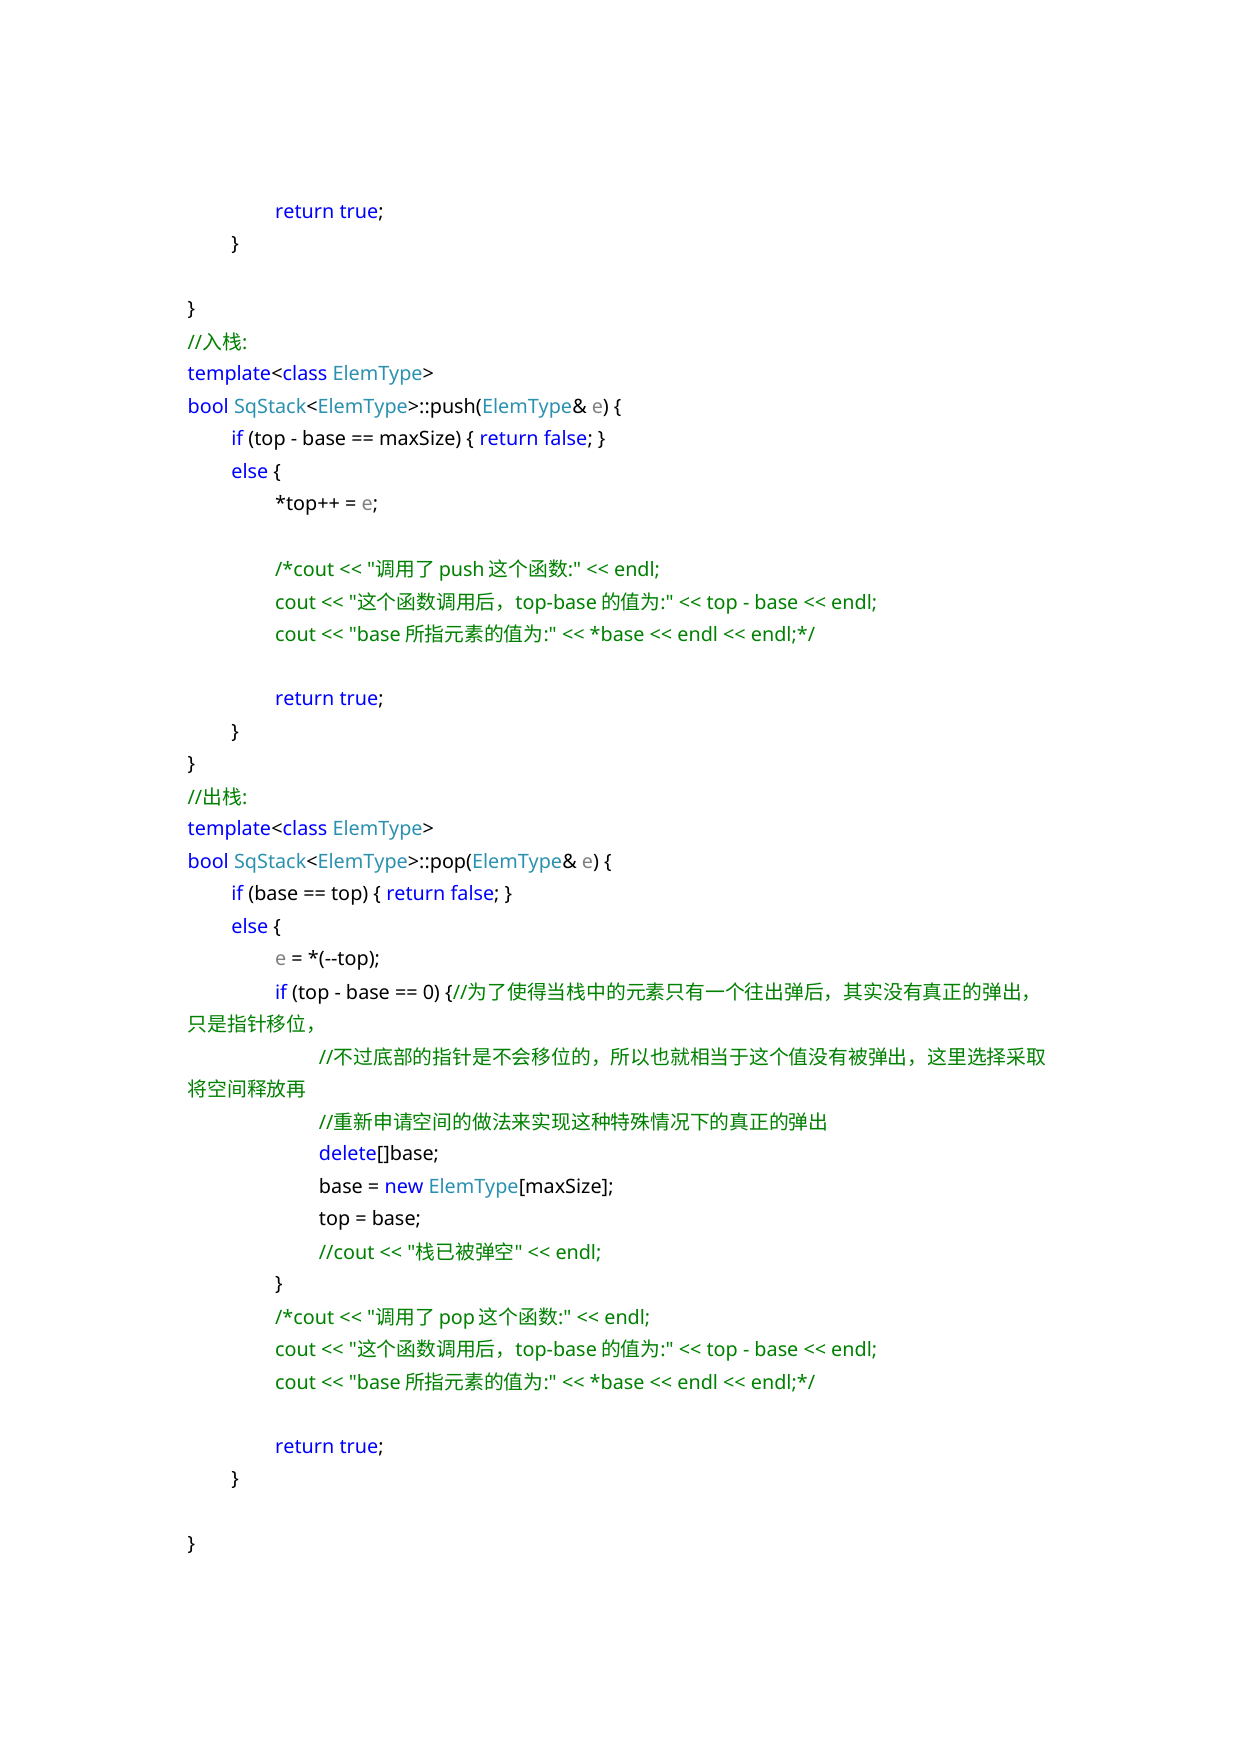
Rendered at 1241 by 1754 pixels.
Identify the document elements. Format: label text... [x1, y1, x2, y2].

text else { [187, 454, 1053, 487]
text if (top - base == maxSize) { return false; } [187, 422, 1053, 454]
text } [187, 1527, 1053, 1559]
text *top++ = e; [187, 487, 1053, 519]
text } [187, 747, 1053, 779]
text cout << "base所指元素的值为:" << *base << endl << endl;*/ [187, 617, 1053, 649]
text if (base == top) { return false; } [187, 877, 1053, 909]
text cout << "这个函数调用后，top-base的值为:" << top - base << endl; [187, 1332, 1053, 1364]
text //cout << "栈已被弹空" << endl; [187, 1234, 1053, 1267]
text } [187, 292, 1053, 324]
text return true; [187, 1429, 1053, 1462]
text cout << "这个函数调用后，top-base的值为:" << top - base << endl; [187, 584, 1053, 617]
text return true; [187, 682, 1053, 714]
text e = *(--top); [187, 942, 1053, 974]
text } [187, 227, 1053, 259]
text return true; [187, 194, 1053, 227]
text bool SqStack<ElemType>::push(ElemType& e) { [187, 389, 1053, 422]
text } [187, 714, 1053, 747]
text //入栈: [187, 324, 1053, 357]
text bool SqStack<ElemType>::pop(ElemType& e) { [187, 844, 1053, 877]
text else { [187, 909, 1053, 942]
text /*cout << "调用了push这个函数:" << endl; [187, 552, 1053, 584]
text /*cout << "调用了pop这个函数:" << endl; [187, 1299, 1053, 1332]
text template<class ElemType> [187, 812, 1053, 844]
text cout << "base所指元素的值为:" << *base << endl << endl;*/ [187, 1364, 1053, 1397]
text //不过底部的指针是不会移位的，所以也就相当于这个值没有被弹出，这里选择采取将空间释放再 [187, 1039, 1053, 1104]
text } [187, 1267, 1053, 1299]
text //重新申请空间的做法来实现这种特殊情况下的真正的弹出 [187, 1104, 1053, 1137]
text top = base; [187, 1202, 1053, 1234]
text if (top - base == 0) {//为了使得当栈中的元素只有一个往出弹后，其实没有真正的弹出，只是指针移位， [187, 974, 1053, 1039]
text } [187, 1462, 1053, 1494]
text base = new ElemType[maxSize]; [187, 1169, 1053, 1202]
text //出栈: [187, 779, 1053, 812]
text template<class ElemType> [187, 357, 1053, 389]
text delete[]base; [187, 1137, 1053, 1169]
